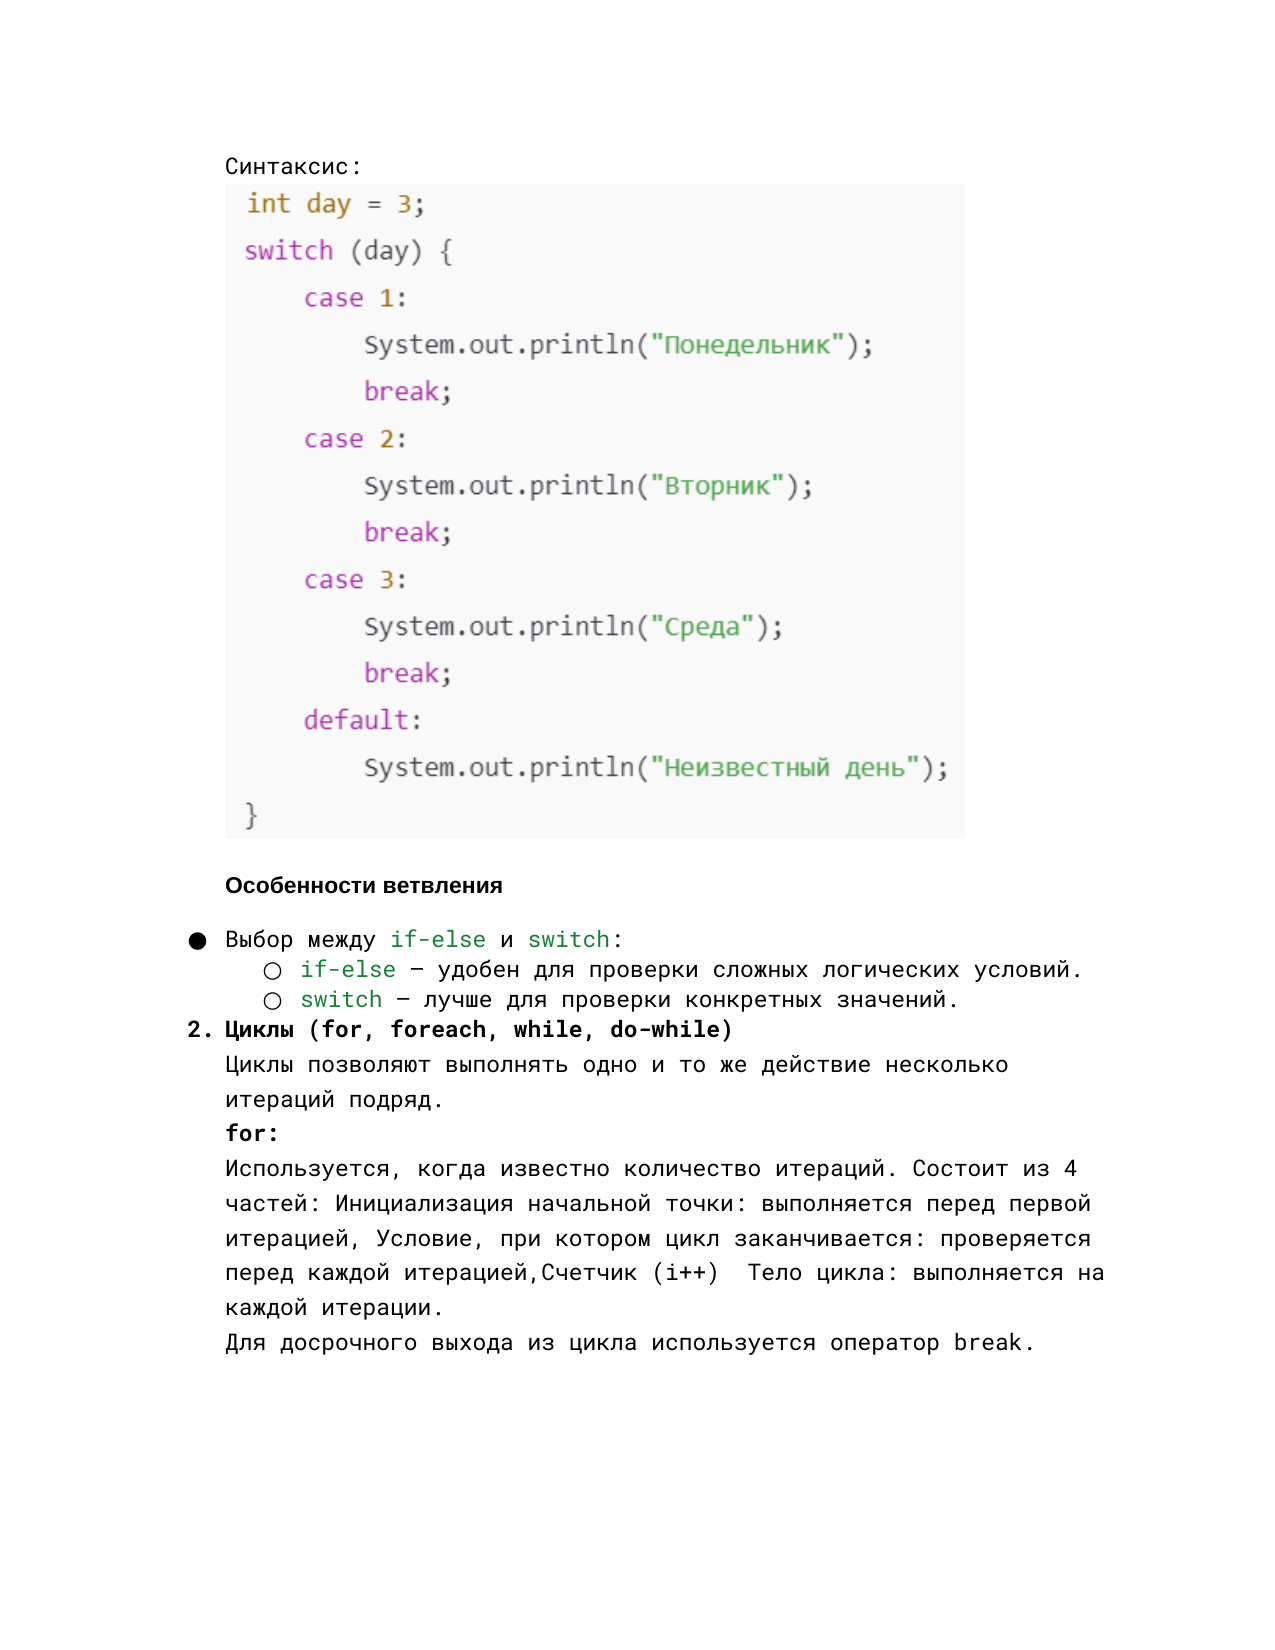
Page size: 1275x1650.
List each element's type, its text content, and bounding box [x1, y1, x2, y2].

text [225, 1048, 1125, 1356]
list switch — лучше для проверки конкретных значений. [262, 983, 1125, 1014]
text Особенности ветвления [225, 872, 1125, 898]
list Циклы (for, foreach, while, do-while) [187, 1014, 1125, 1044]
picture [225, 184, 966, 839]
list if-else — удобен для проверки сложных логических условий. [262, 953, 1125, 983]
list Выбор между if-else и switch: [187, 923, 1125, 953]
